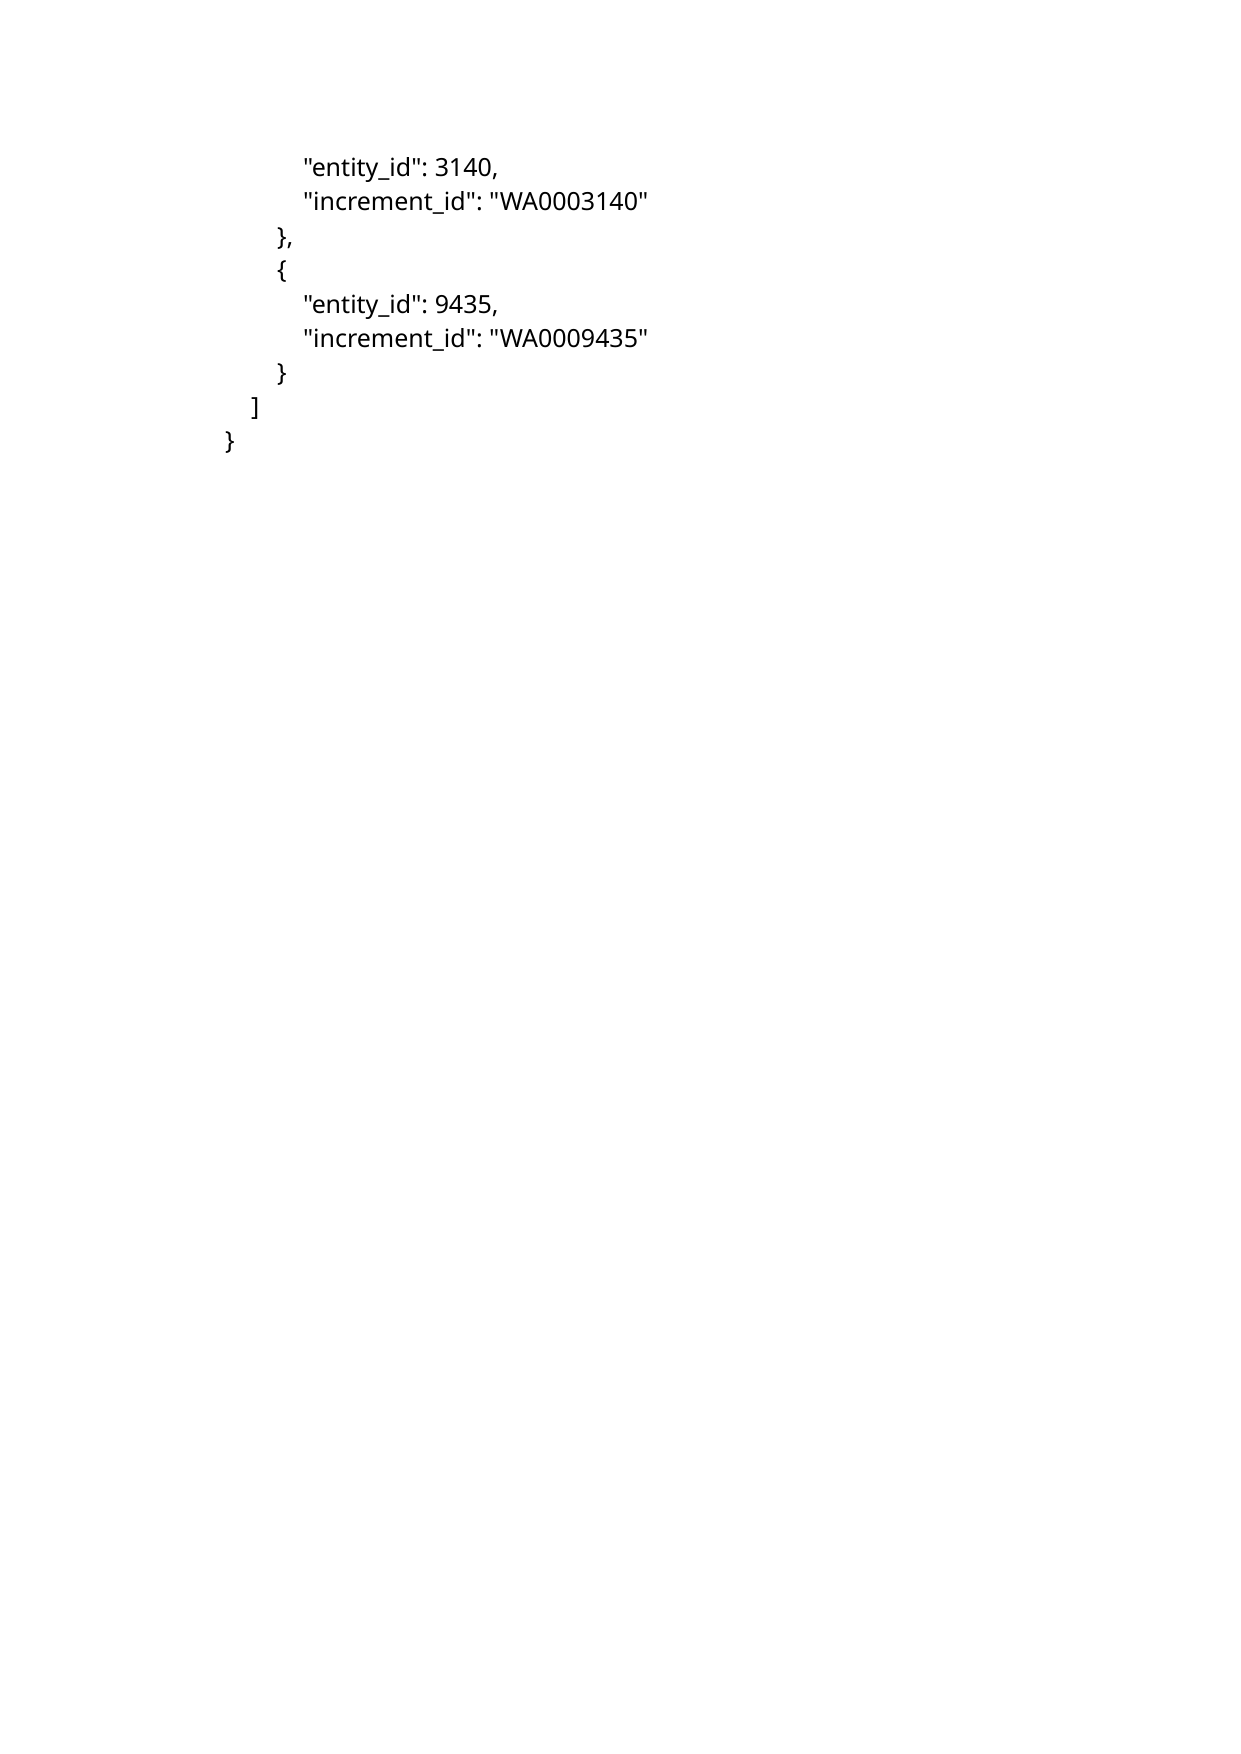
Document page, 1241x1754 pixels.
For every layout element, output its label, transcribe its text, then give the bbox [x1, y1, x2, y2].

list "increment_id": "WA0003140" [225, 184, 1090, 218]
list } [225, 422, 1090, 457]
list { [225, 252, 1090, 286]
list }, [225, 218, 1090, 252]
list } [225, 354, 1090, 388]
list "increment_id": "WA0009435" [225, 320, 1090, 354]
list "entity_id": 9435, [225, 286, 1090, 320]
list ] [225, 388, 1090, 422]
list "entity_id": 3140, [225, 150, 1090, 184]
